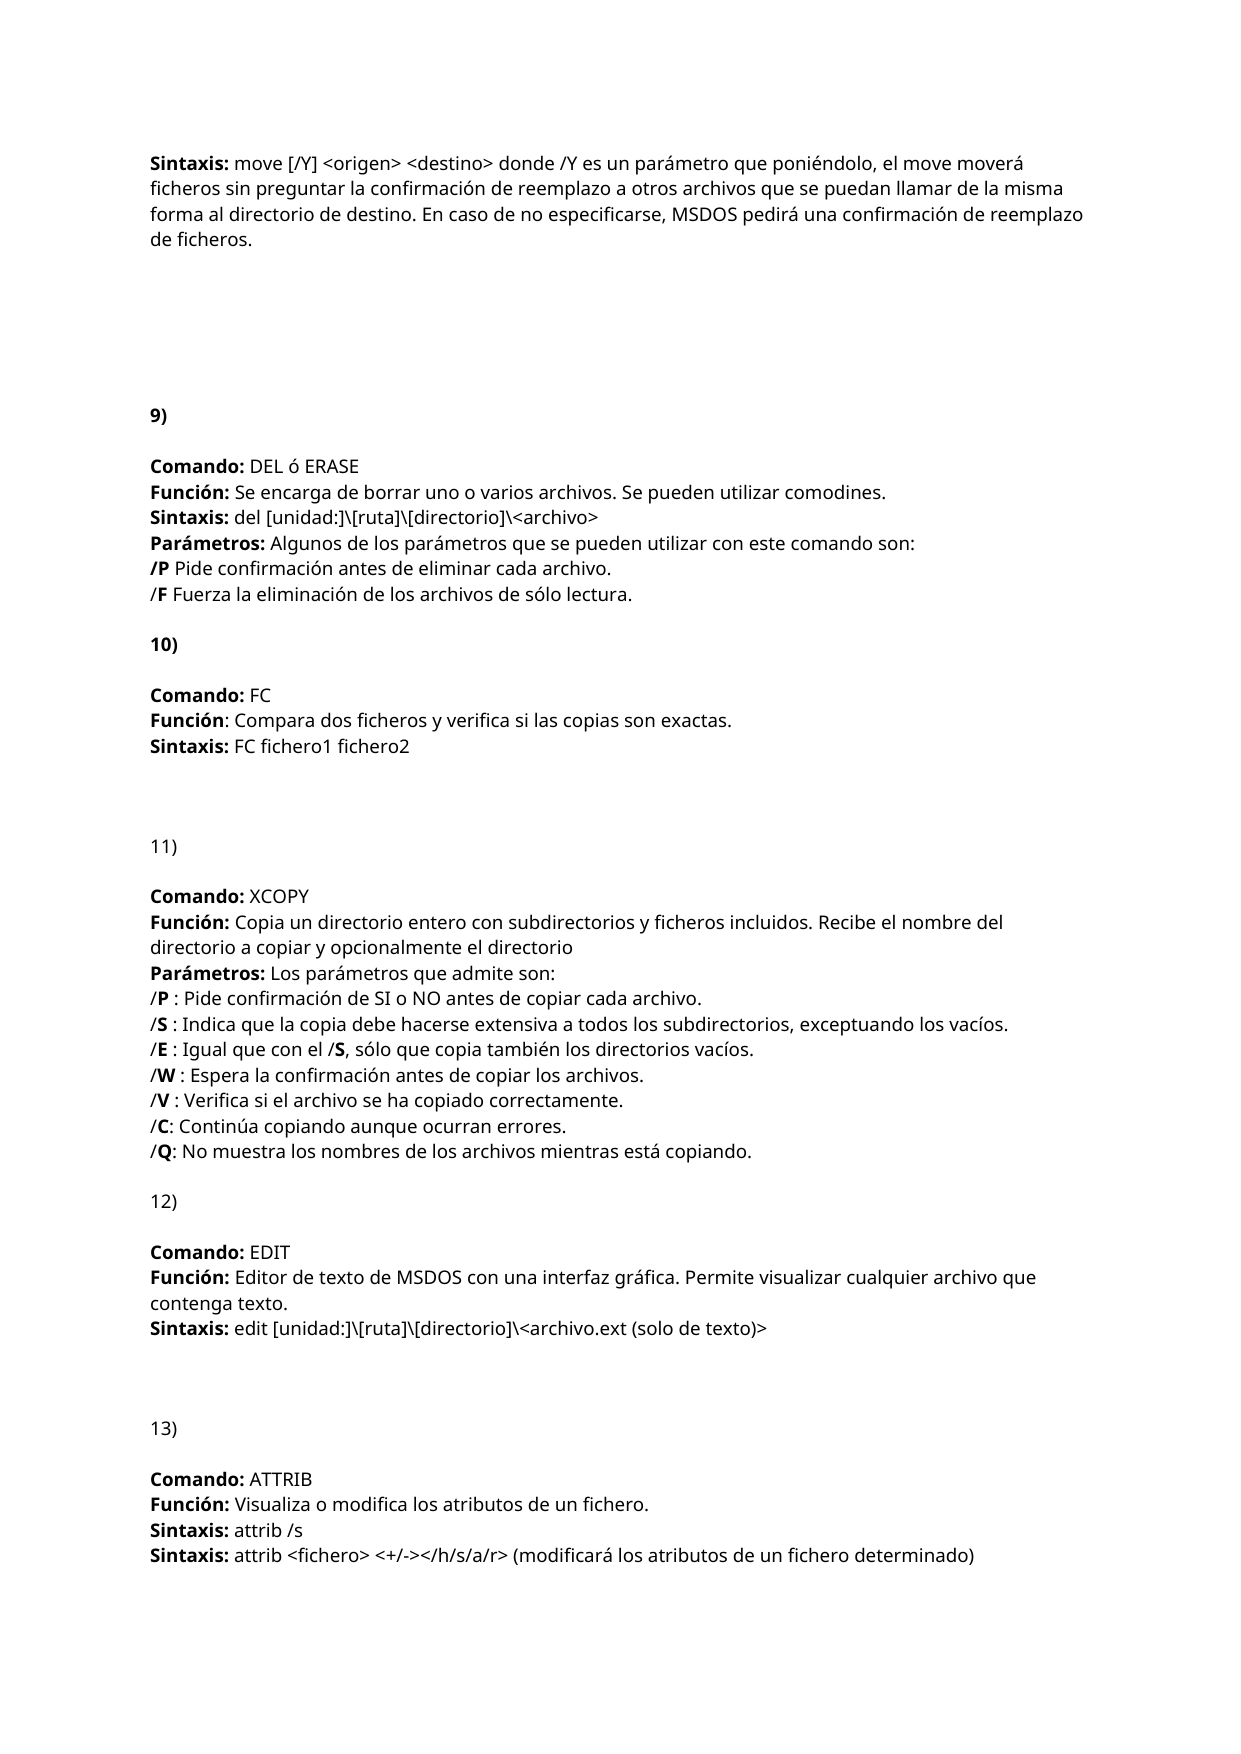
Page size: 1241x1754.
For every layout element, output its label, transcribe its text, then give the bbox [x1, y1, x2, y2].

text 13) [150, 1416, 1090, 1441]
text Parámetros: Los parámetros que admite son: [150, 960, 1090, 986]
text Comando: XCOPY [150, 883, 1090, 909]
text Función: Compara dos ficheros y verifica si las copias son exactas. [150, 708, 1090, 733]
text Comando: EDIT [150, 1239, 1090, 1264]
text Sintaxis: edit [unidad:]\[ruta]\[directorio]\<archivo.ext (solo de texto)> [150, 1316, 1090, 1341]
text Sintaxis: FC fichero1 fichero2 [150, 733, 1090, 759]
text 11) [150, 833, 1090, 859]
text Sintaxis: attrib /s [150, 1517, 1090, 1542]
text Función: Visualiza o modifica los atributos de un fichero. [150, 1491, 1090, 1517]
text Sintaxis: del [unidad:]\[ruta]\[directorio]\<archivo> [150, 504, 1090, 530]
text Función: Copia un directorio entero con subdirectorios y ficheros incluidos. Recibe el nombre del directorio a copiar y opcionalmente el directorio [150, 909, 1090, 960]
text Función: Se encarga de borrar uno o varios archivos. Se pueden utilizar comodines. [150, 479, 1090, 504]
text /F Fuerza la eliminación de los archivos de sólo lectura. [150, 581, 1090, 607]
text /Q: No muestra los nombres de los archivos mientras está copiando. [150, 1139, 1090, 1164]
text contenga texto. [150, 1290, 1090, 1316]
text 12) [150, 1189, 1090, 1214]
text Sintaxis: move [/Y] <origen> <destino> donde /Y es un parámetro que poniéndolo, el move moverá ficheros sin preguntar la confirmación de reemplazo a otros archivos que se puedan llamar de la misma forma al directorio de destino. En caso de no especificarse, MSDOS pedirá una confirmación de reemplazo de ficheros. [150, 150, 1090, 252]
text /E : Igual que con el /S, sólo que copia también los directorios vacíos. [150, 1037, 1090, 1062]
text Comando: ATTRIB [150, 1466, 1090, 1491]
text /V : Verifica si el archivo se ha copiado correctamente. [150, 1088, 1090, 1113]
text Comando: DEL ó ERASE [150, 453, 1090, 479]
text /S : Indica que la copia debe hacerse extensiva a todos los subdirectorios, exceptuando los vacíos. [150, 1011, 1090, 1037]
text /W : Espera la confirmación antes de copiar los archivos. [150, 1062, 1090, 1088]
text Función: Editor de texto de MSDOS con una interfaz gráfica. Permite visualizar cualquier archivo que [150, 1264, 1090, 1290]
text /C: Continúa copiando aunque ocurran errores. [150, 1113, 1090, 1139]
text Parámetros: Algunos de los parámetros que se pueden utilizar con este comando son: [150, 530, 1090, 556]
text /P Pide confirmación antes de eliminar cada archivo. [150, 556, 1090, 581]
text 10) [150, 631, 1090, 657]
text Sintaxis: attrib <fichero> <+/-></h/s/a/r> (modificará los atributos de un fichero determinado) [150, 1542, 1090, 1568]
text 9) [150, 402, 1090, 428]
text /P : Pide confirmación de SI o NO antes de copiar cada archivo. [150, 986, 1090, 1011]
text Comando: FC [150, 682, 1090, 708]
